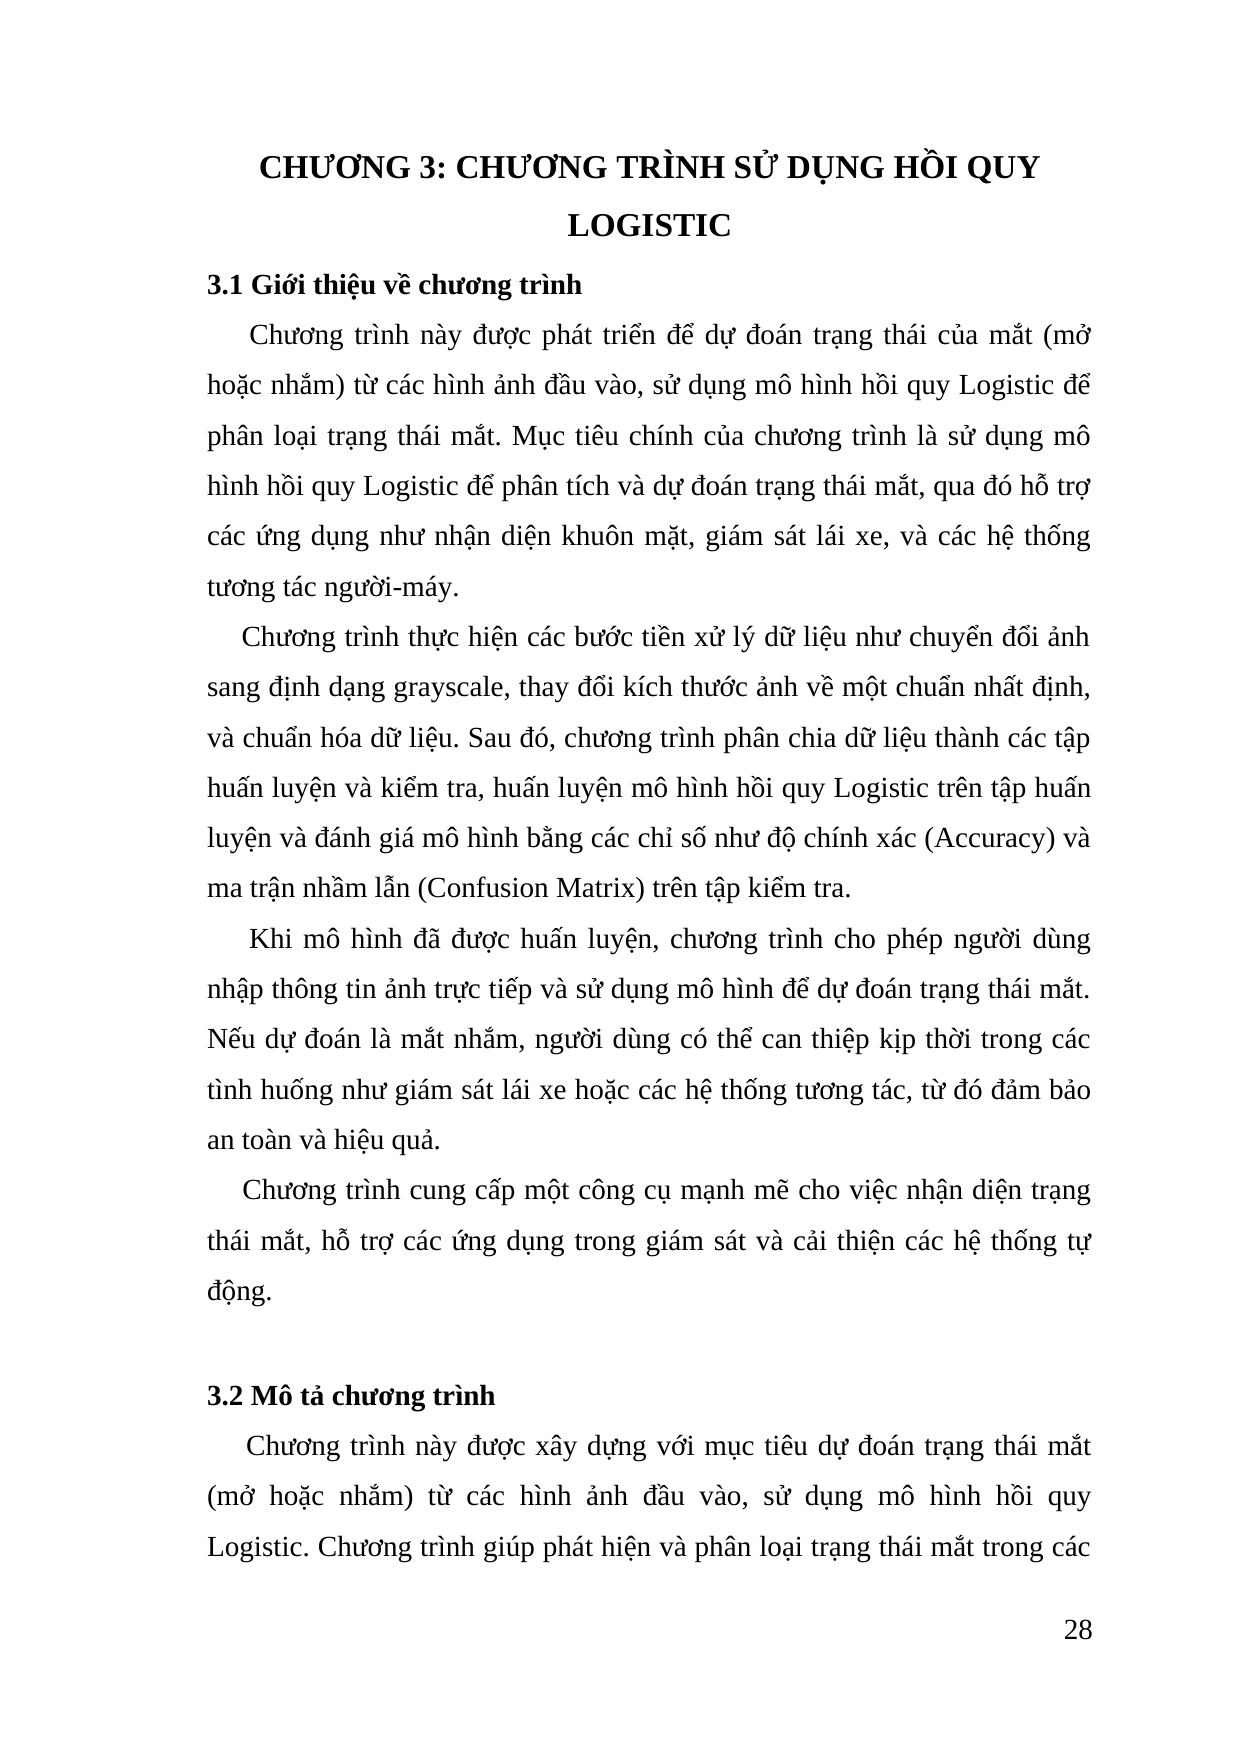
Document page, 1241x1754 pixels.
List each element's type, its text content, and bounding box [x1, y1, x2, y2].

subtitle CHƯƠNG 3: CHƯƠNG TRÌNH SỬ DỤNG HỒI QUY LOGISTIC [207, 148, 1092, 243]
subtitle 3.2 Mô tả chương trình [207, 1378, 1092, 1411]
text Chương trình cung cấp một công cụ mạnh mẽ cho việc nhận diện trạng thái mắt, hỗ trợ các ứng dụng trong giám sát và cải thiện các hệ thống tự động. [207, 1172, 1092, 1307]
text Khi mô hình đã được huấn luyện, chương trình cho phép người dùng nhập thông tin ảnh trực tiếp và sử dụng mô hình để dự đoán trạng thái mắt. Nếu dự đoán là mắt nhắm, người dùng có thể can thiệp kịp thời trong các tình huống như giám sát lái xe hoặc các hệ thống tương tác, từ đó đảm bảo an toàn và hiệu quả. [207, 921, 1092, 1156]
text Chương trình này được phát triển để dự đoán trạng thái của mắt (mở hoặc nhắm) từ các hình ảnh đầu vào, sử dụng mô hình hồi quy Logistic để phân loại trạng thái mắt. Mục tiêu chính của chương trình là sử dụng mô hình hồi quy Logistic để phân tích và dự đoán trạng thái mắt, qua đó hỗ trợ các ứng dụng như nhận diện khuôn mặt, giám sát lái xe, và các hệ thống tương tác người-máy. [207, 317, 1092, 602]
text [207, 1428, 1092, 1562]
subtitle 3.1 Giới thiệu về chương trình [207, 267, 1092, 300]
text Chương trình thực hiện các bước tiền xử lý dữ liệu như chuyển đổi ảnh sang định dạng grayscale, thay đổi kích thước ảnh về một chuẩn nhất định, và chuẩn hóa dữ liệu. Sau đó, chương trình phân chia dữ liệu thành các tập huấn luyện và kiểm tra, huấn luyện mô hình hồi quy Logistic trên tập huấn luyện và đánh giá mô hình bằng các chỉ số như độ chính xác (Accuracy) và ma trận nhầm lẫn (Confusion Matrix) trên tập kiểm tra. [207, 619, 1092, 904]
